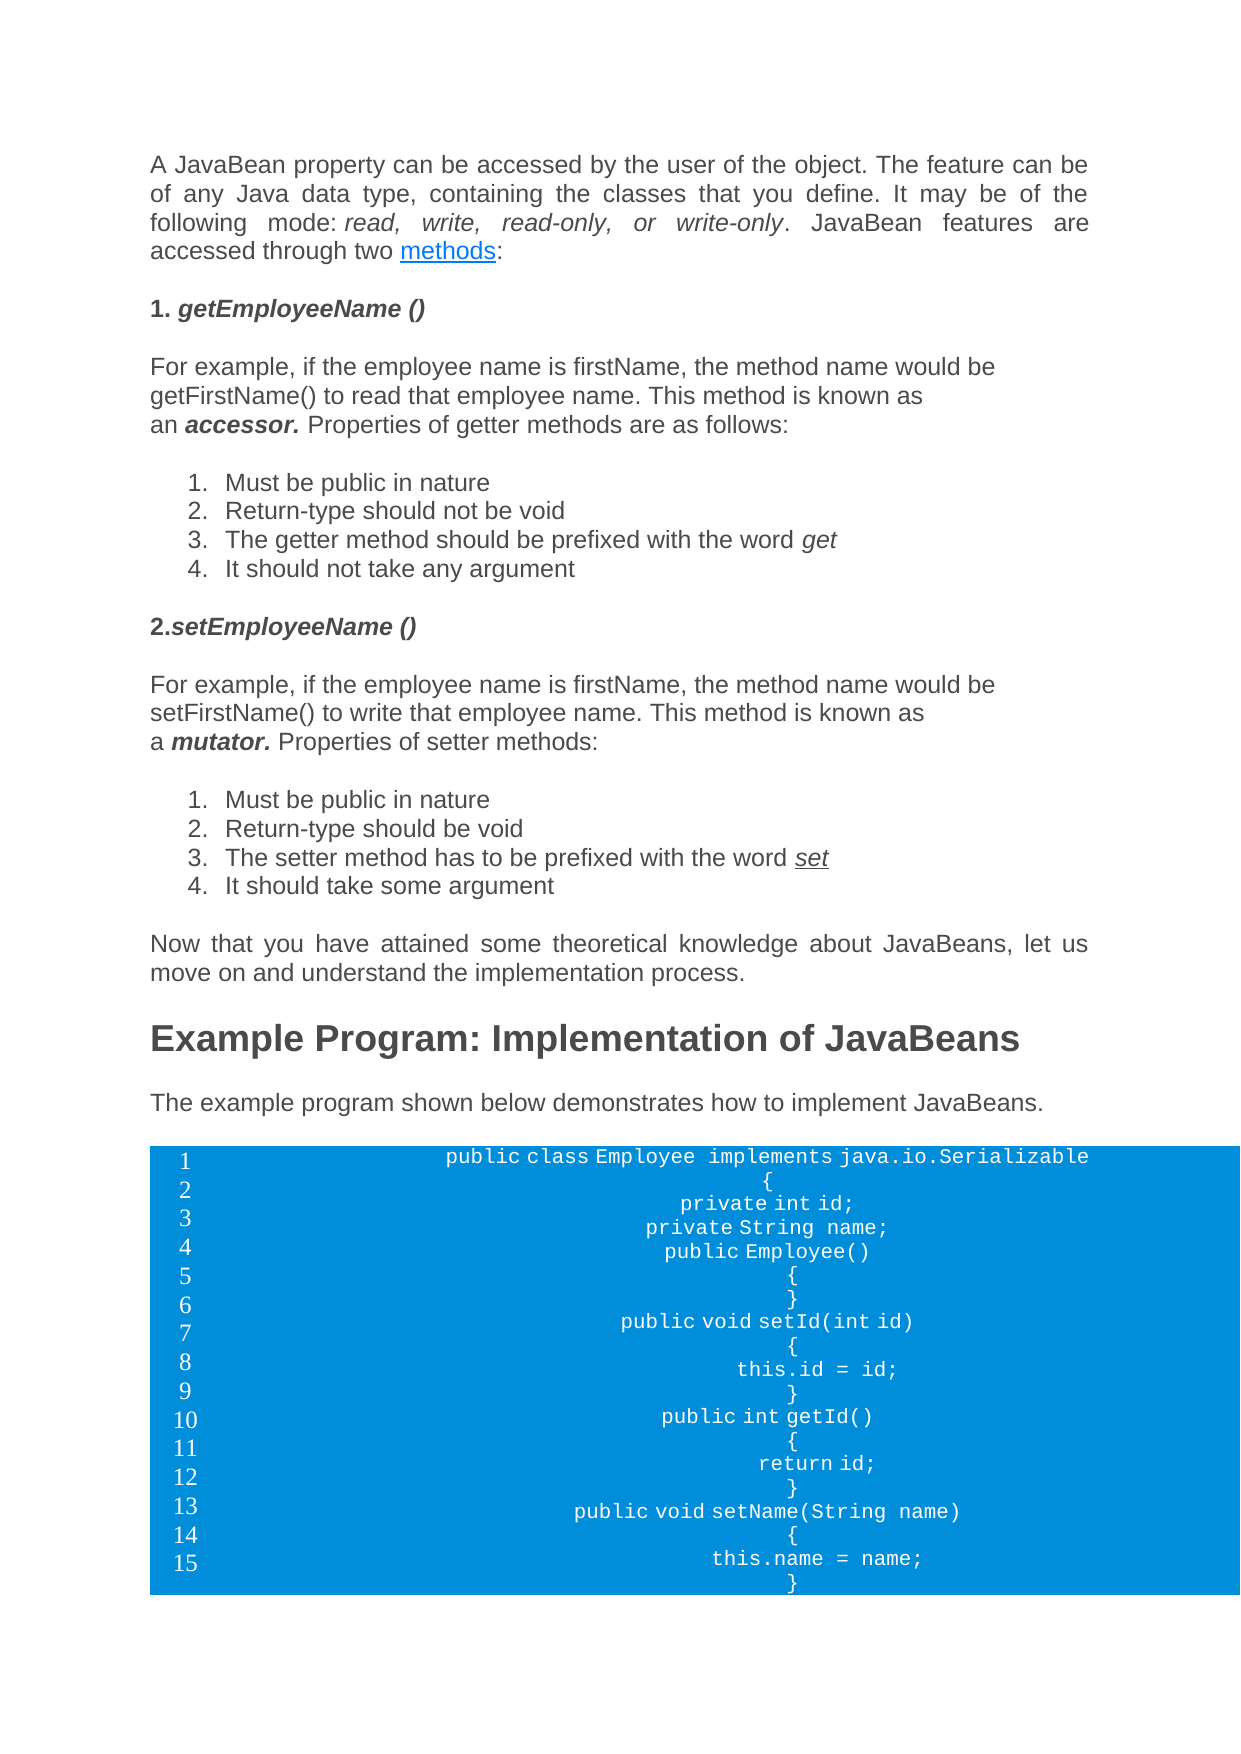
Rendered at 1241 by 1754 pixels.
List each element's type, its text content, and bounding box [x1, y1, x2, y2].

text For example, if the employee name is firstName, the method name would be setFirstName() to write that employee name. This method is known as a mutator. Properties of setter methods: [150, 669, 1090, 756]
text For example, if the employee name is firstName, the method name would be getFirstName() to read that employee name. This method is known as an accessor. Properties of getter methods are as follows: [150, 352, 1090, 438]
list The getter method should be prefixed with the word get [187, 525, 1090, 554]
text Now that you have attained some theoretical knowledge about JavaBeans, let us move on and understand the implementation process. [150, 929, 1090, 987]
list Return-type should be void [187, 814, 1090, 842]
text Example Program: Implementation of JavaBeans [150, 1016, 1090, 1059]
text A JavaBean property can be accessed by the user of the object. The feature can be of any Java data type, containing the classes that you define. It may be of the following mode: read, write, read-only, or write-only. JavaBean features are accessed through two methods: [150, 150, 1090, 265]
text 1. getEmployeeName () [150, 294, 1090, 323]
list The setter method has to be prefixed with the word set [187, 842, 1090, 871]
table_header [150, 1146, 220, 1595]
text The example program shown below demonstrates how to implement JavaBeans. [150, 1088, 1090, 1117]
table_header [220, 1146, 1240, 1595]
list Must be public in nature [187, 467, 1090, 496]
text 2.setEmployeeName () [150, 612, 1090, 640]
list It should not take any argument [187, 554, 1090, 582]
list It should take some argument [187, 871, 1090, 900]
list Must be public in nature [187, 785, 1090, 814]
list Return-type should not be void [187, 496, 1090, 525]
